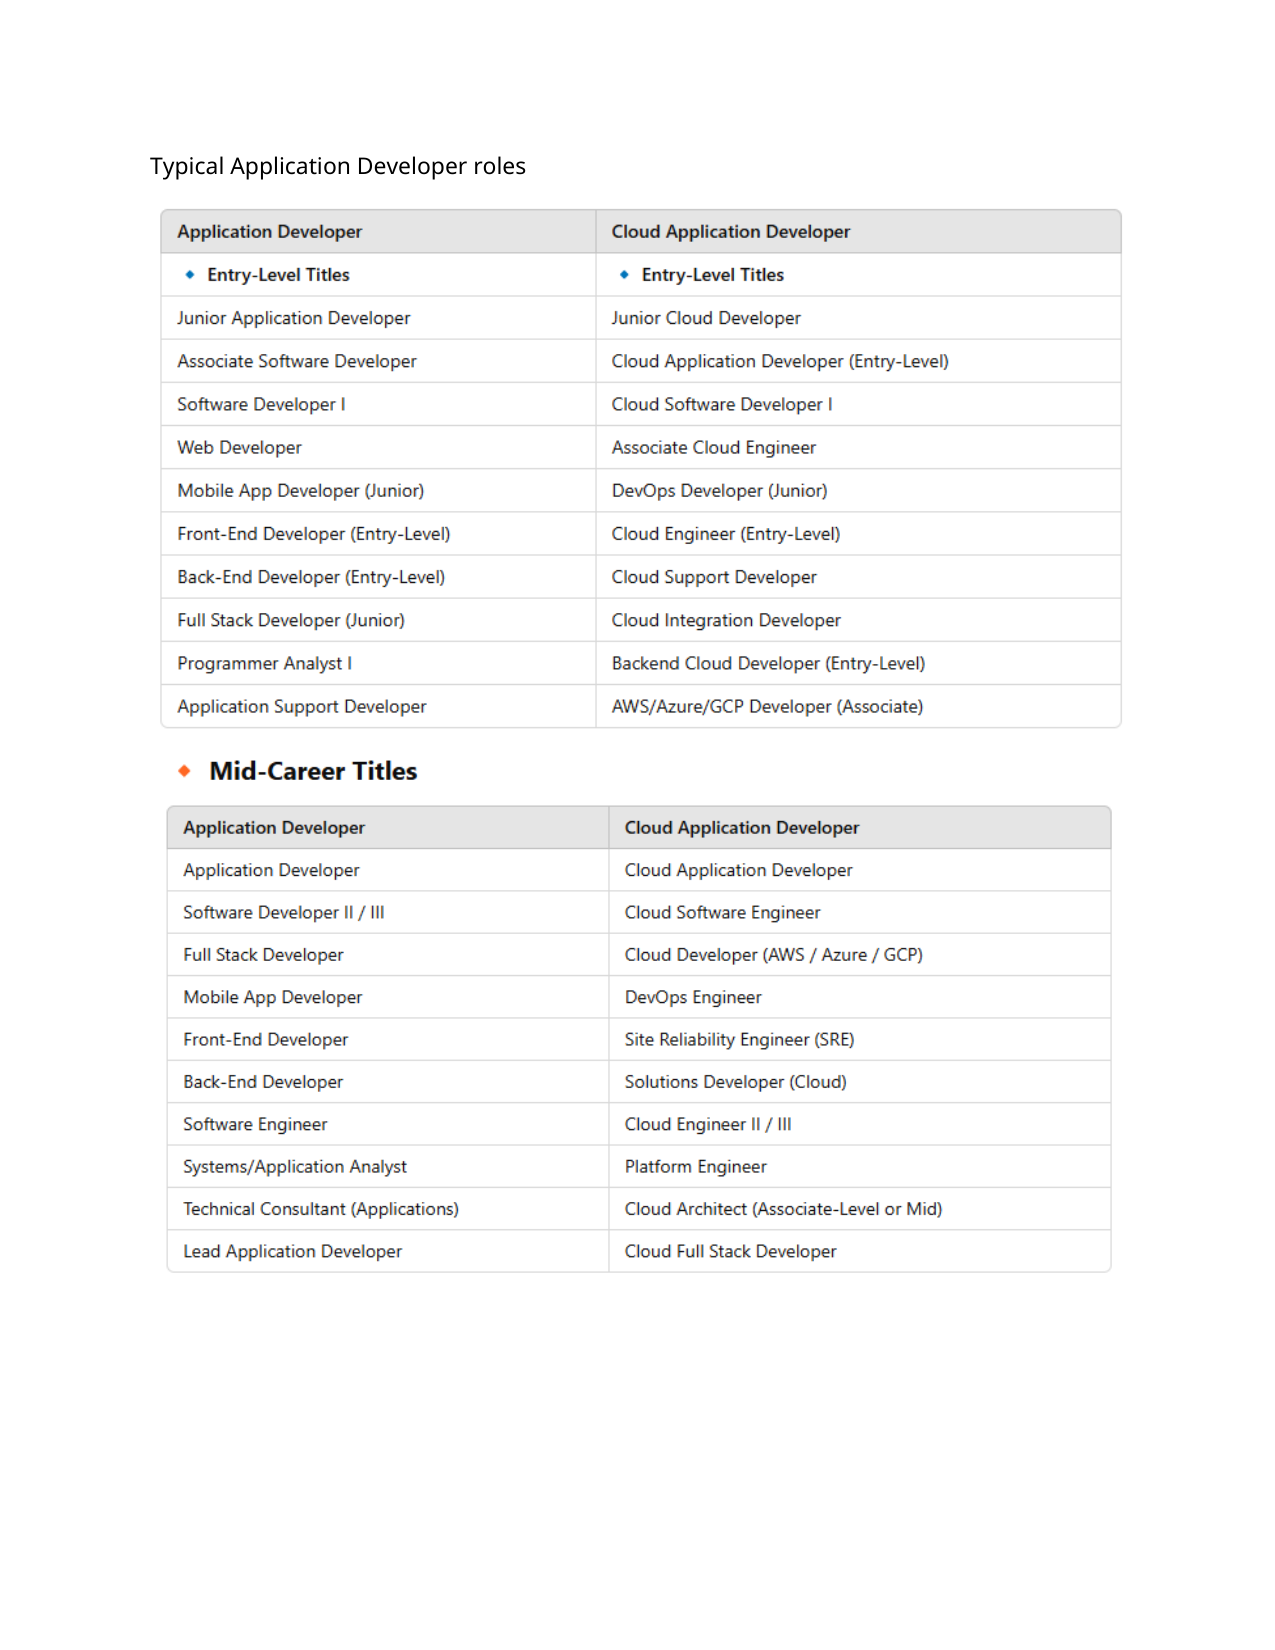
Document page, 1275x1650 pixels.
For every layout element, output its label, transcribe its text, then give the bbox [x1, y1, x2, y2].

picture [150, 753, 1125, 1287]
picture [150, 200, 1125, 735]
text Typical Application Developer roles [150, 150, 1125, 181]
